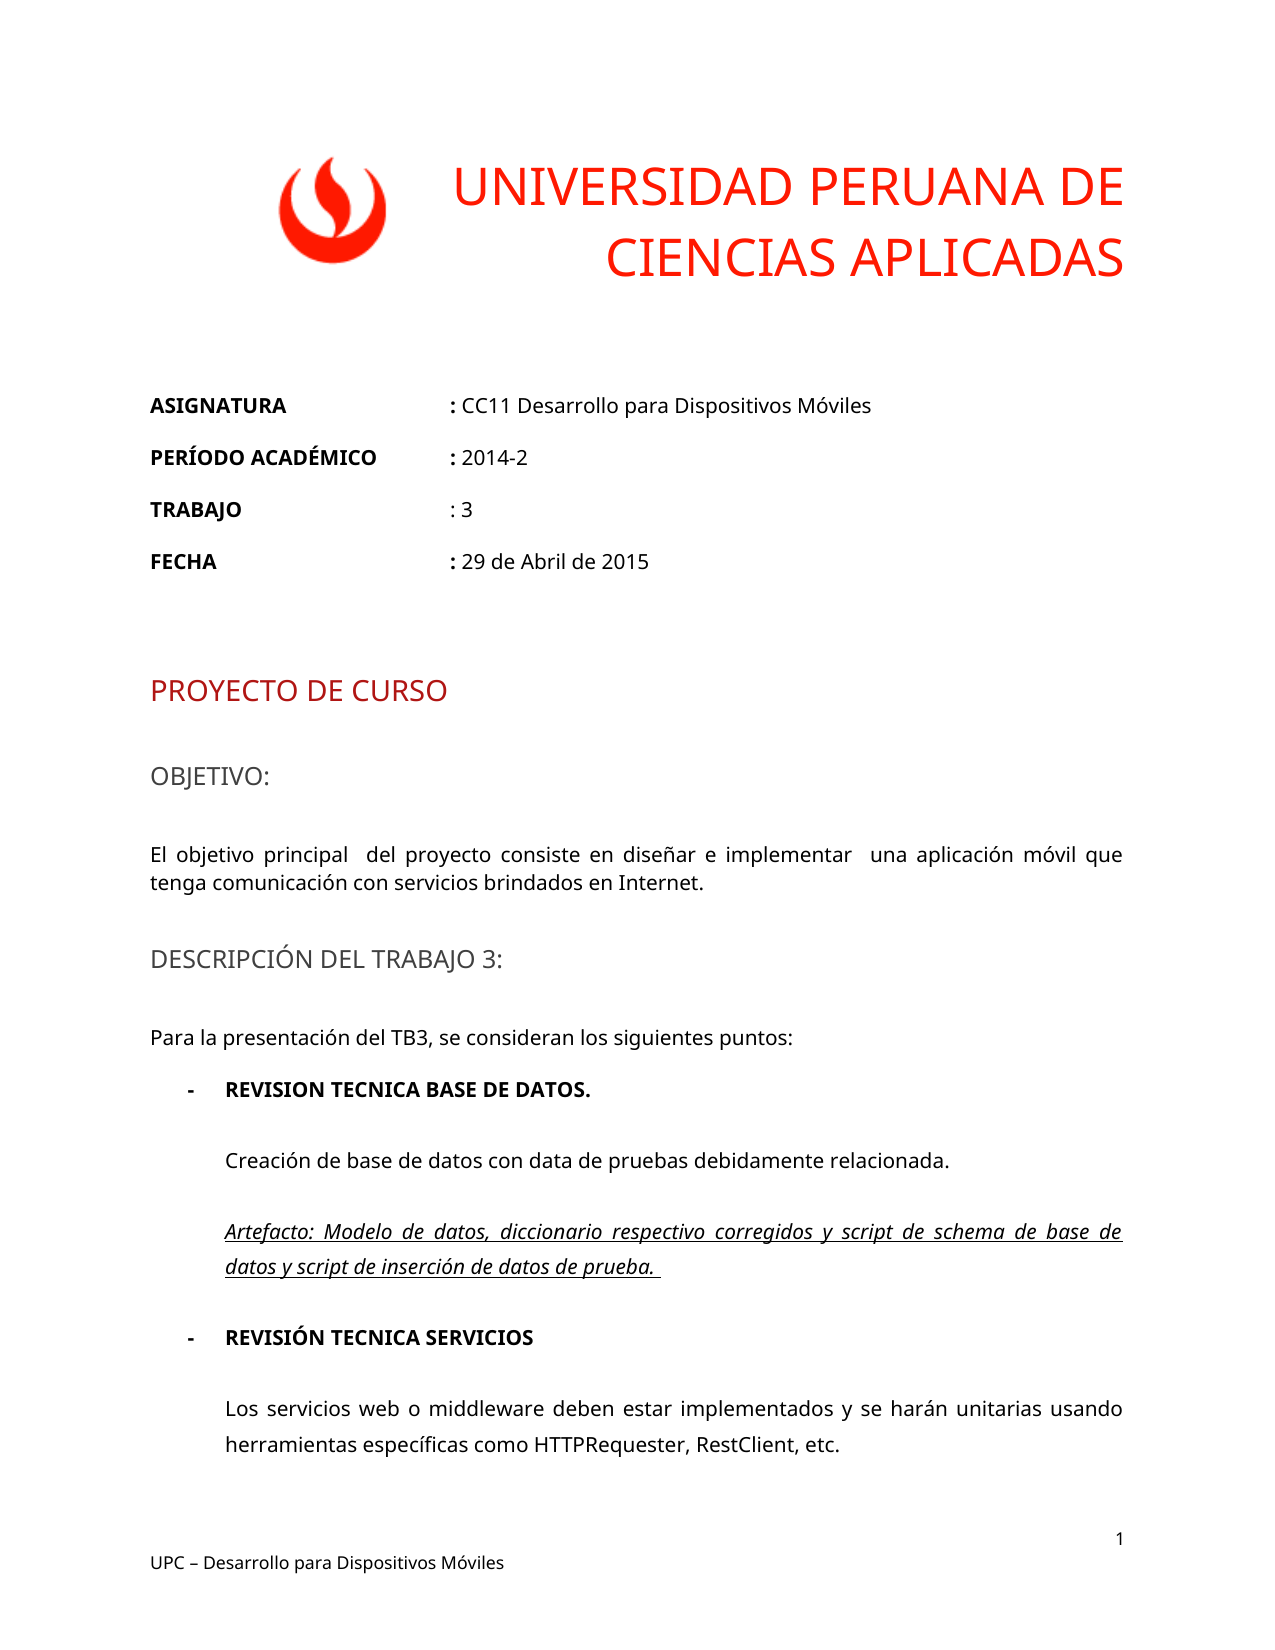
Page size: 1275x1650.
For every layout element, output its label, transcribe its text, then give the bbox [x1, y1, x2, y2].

title UNIVERSIDAD PERUANA DE CIENCIAS APLICADAS [150, 150, 1125, 292]
picture [271, 150, 390, 266]
list Creación de base de datos con data de pruebas debidamente relacionada. [225, 1146, 1125, 1174]
list REVISION TECNICA BASE DE DATOS. [187, 1075, 1125, 1103]
text FECHA : 29 de Abril de 2015 [150, 547, 1125, 576]
text PERÍODO ACADÉMICO : 2014-2 [150, 443, 1125, 472]
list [225, 1394, 1125, 1458]
text El objetivo principal del proyecto consiste en diseñar e implementar una aplicación móvil que tenga comunicación con servicios brindados en Internet. [150, 840, 1125, 897]
text TRABAJO : 3 [150, 495, 1125, 524]
text ASIGNATURA : CC11 Desarrollo para Dispositivos Móviles [150, 391, 1125, 419]
subtitle PROYECTO DE CURSO [150, 670, 1125, 709]
subtitle OBJETIVO: [150, 759, 1125, 793]
subtitle DESCRIPCIÓN DEL TRABAJO 3: [150, 942, 1125, 976]
text Para la presentación del TB3, se consideran los siguientes puntos: [150, 1023, 1125, 1051]
list Artefacto: Modelo de datos, diccionario respectivo corregidos y script de schema de base de datos y script de inserción de datos de prueba. [225, 1217, 1125, 1281]
list REVISIÓN TECNICA SERVICIOS [187, 1323, 1125, 1352]
